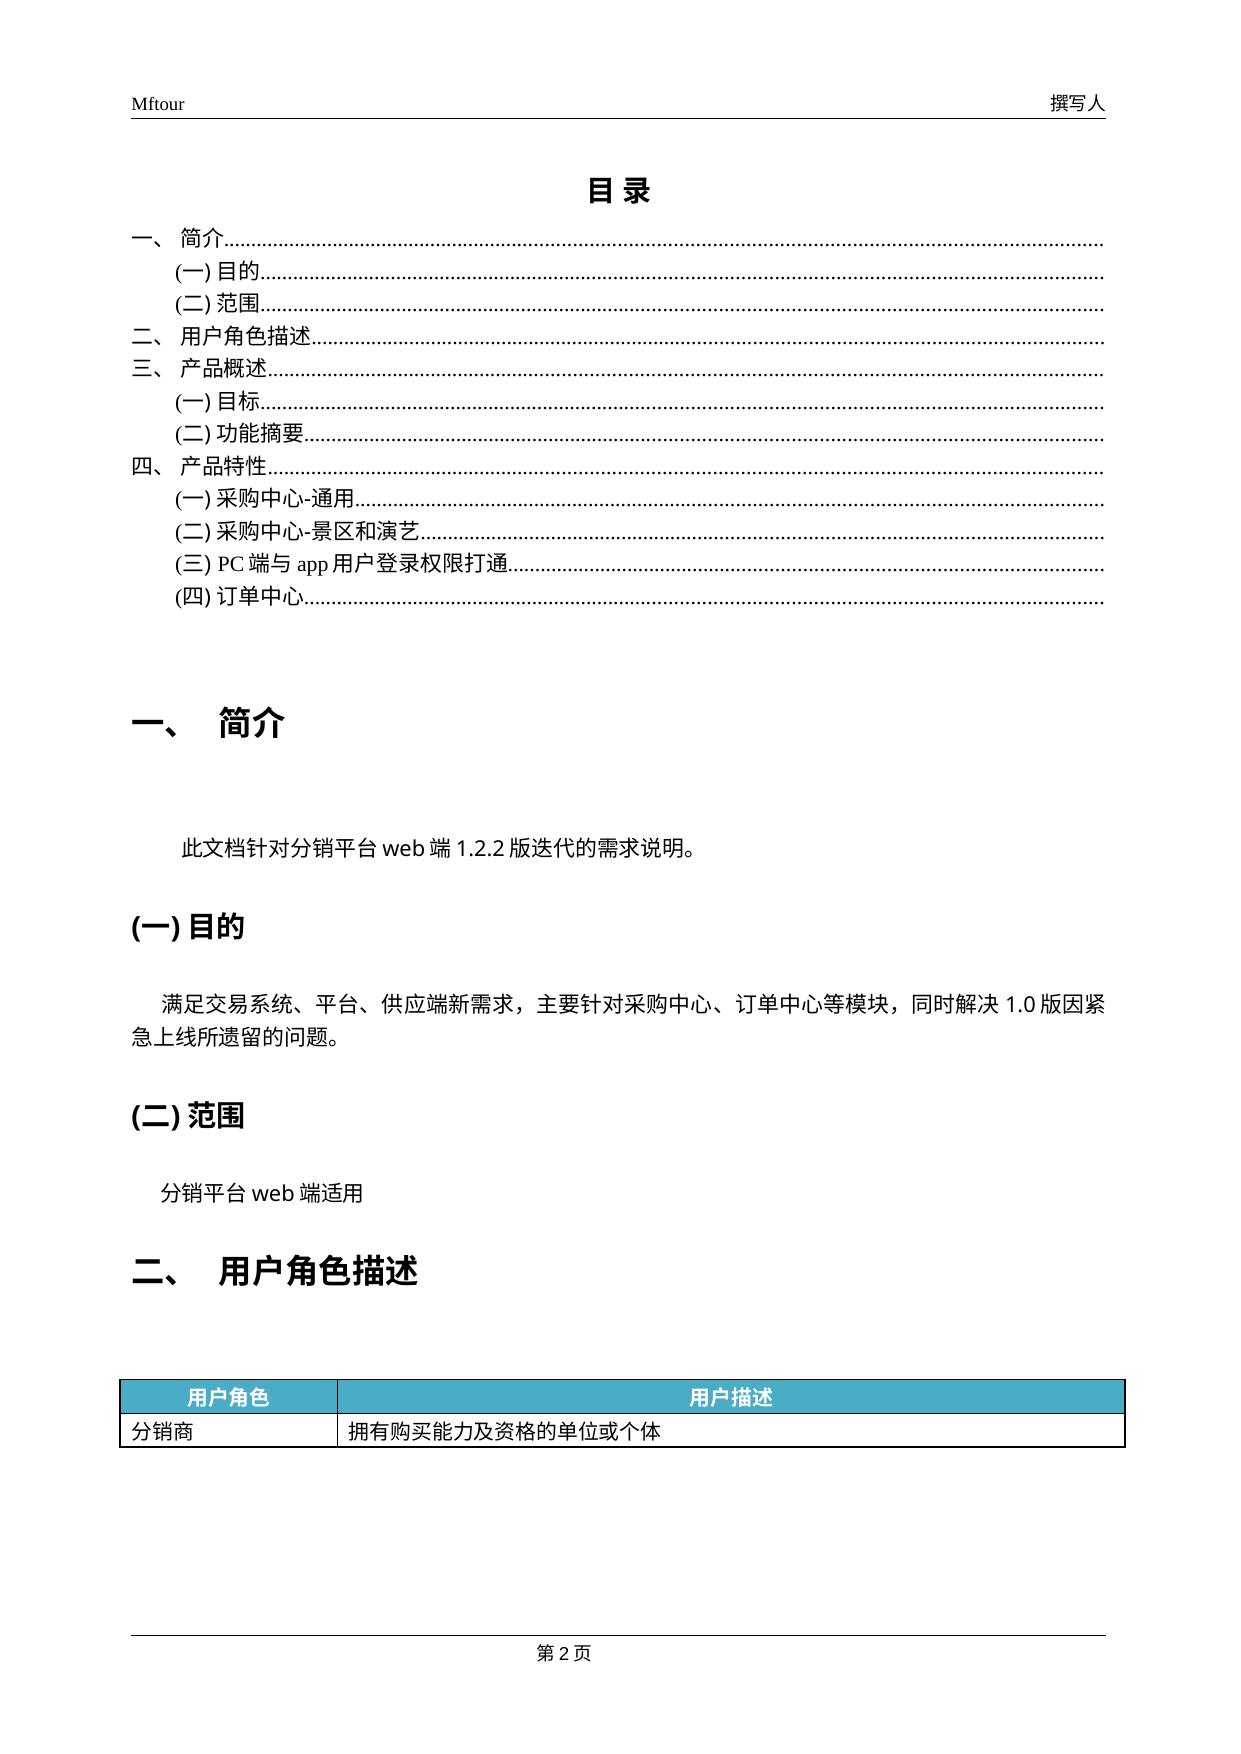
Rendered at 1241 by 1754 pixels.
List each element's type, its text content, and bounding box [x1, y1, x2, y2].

text (二) 采购中心-景区和演艺 [175, 513, 1106, 546]
text (二) 功能摘要 [175, 416, 1106, 448]
text 此文档针对分销平台web端1.2.2版迭代的需求说明。 [131, 831, 1106, 864]
text (四) 订单中心 [175, 578, 1106, 611]
subtitle 范围 [131, 1081, 1106, 1146]
text (一) 目标 [175, 383, 1106, 416]
subtitle 用户角色描述 [131, 1237, 1106, 1302]
subtitle 简介 [131, 689, 1106, 754]
table_header 用户角色 [121, 1380, 337, 1413]
text (三) PC端与app用户登录权限打通 [175, 546, 1106, 578]
text (一) 目的 [175, 253, 1106, 286]
text 三、 产品概述 [131, 351, 1106, 383]
subtitle 目的 [131, 893, 1106, 958]
text 分销平台web端适用 [131, 1175, 1106, 1208]
text 四、 产品特性 [131, 448, 1106, 481]
text 二、 用户角色描述 [131, 318, 1106, 351]
text 满足交易系统、平台、供应端新需求，主要针对采购中心、订单中心等模块，同时解决1.0版因紧急上线所遗留的问题。 [131, 987, 1106, 1052]
text (二) 范围 [175, 286, 1106, 318]
table_cell 分销商 [121, 1414, 337, 1446]
text 一、 简介 [131, 221, 1106, 253]
text 目 录 [131, 156, 1106, 221]
text (一) 采购中心-通用 [175, 481, 1106, 513]
table_cell 拥有购买能力及资格的单位或个体 [338, 1414, 1124, 1446]
table_header 用户描述 [338, 1380, 1124, 1413]
